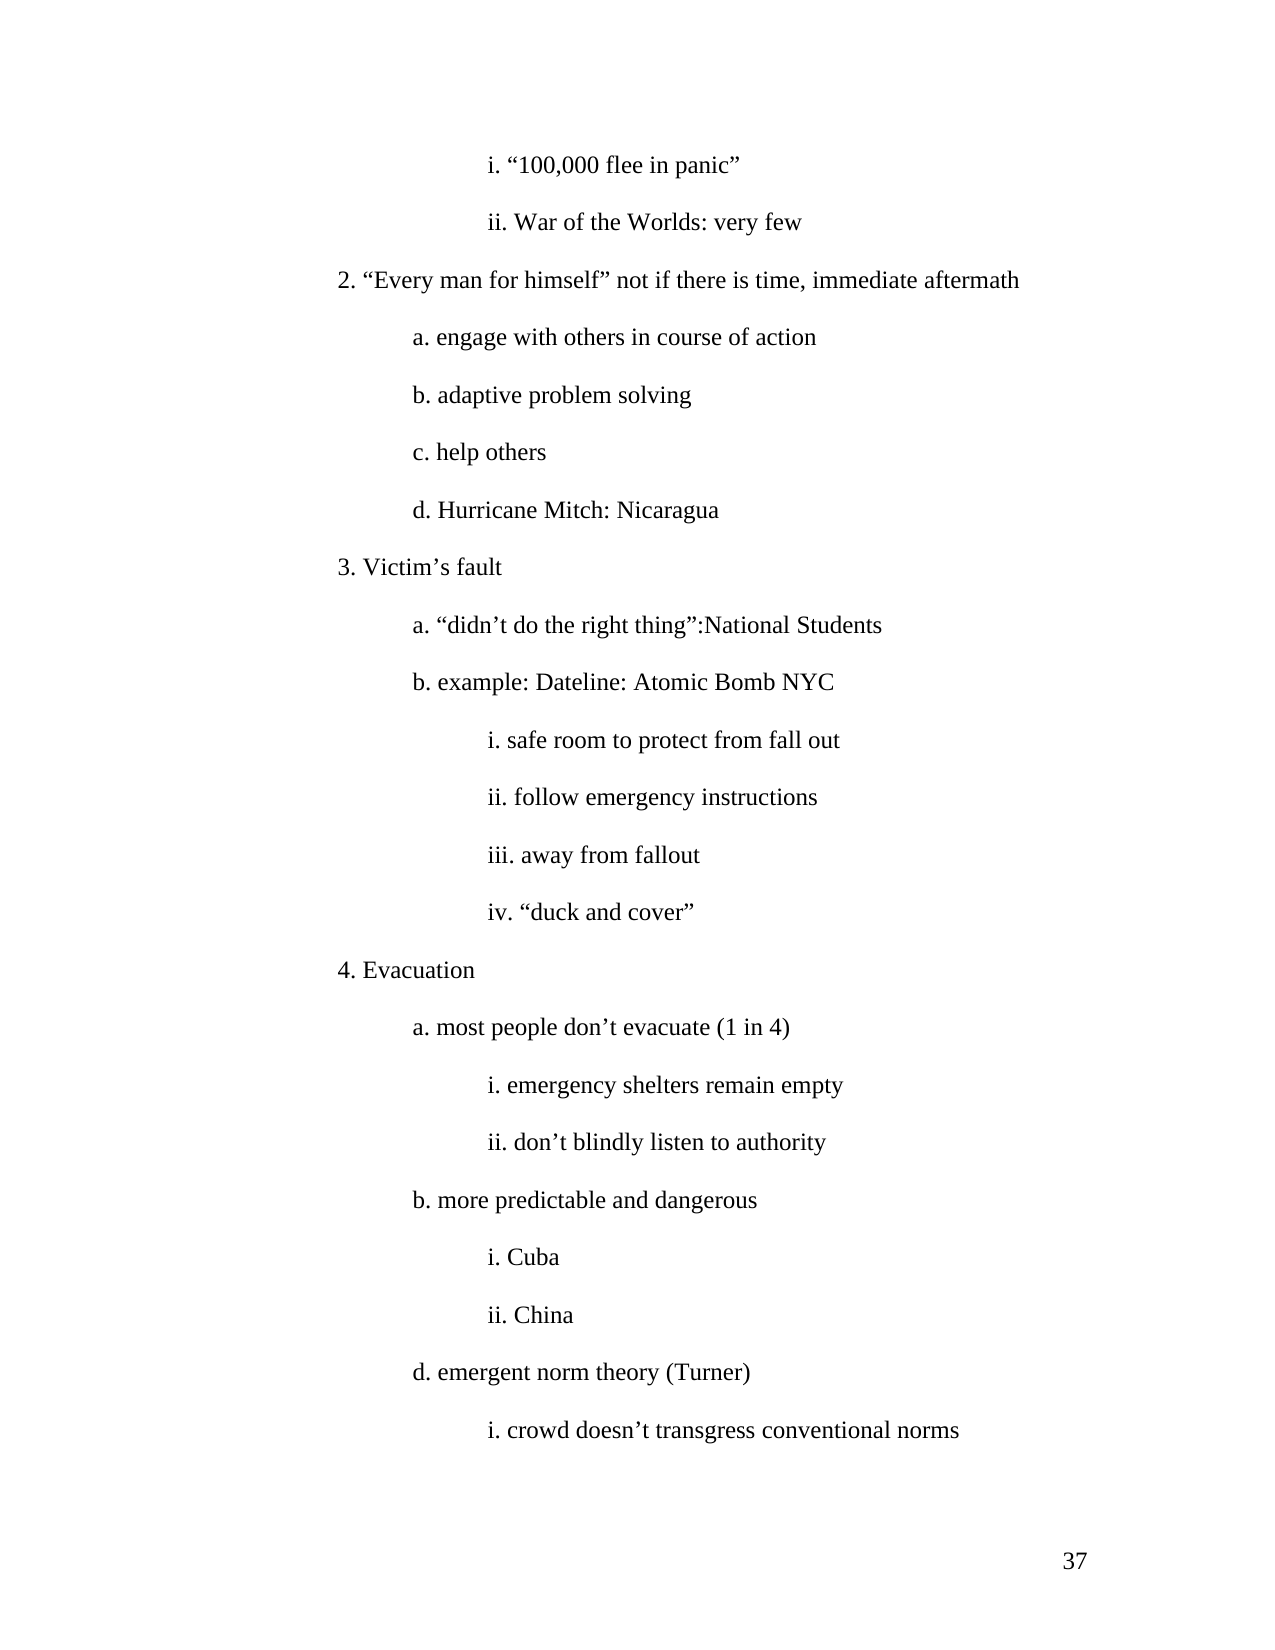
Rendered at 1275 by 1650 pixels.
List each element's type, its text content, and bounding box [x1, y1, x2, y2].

text d. Hurricane Mitch: Nicaragua [262, 495, 1087, 524]
text a. “didn’t do the right thing”:National Students [262, 610, 1087, 639]
text iv. “duck and cover” [262, 897, 1087, 926]
text b. example: Dateline: Atomic Bomb NYC [262, 667, 1087, 696]
text a. most people don’t evacuate (1 in 4) [262, 1012, 1087, 1041]
text i. emergency shelters remain empty [262, 1070, 1087, 1099]
text a. engage with others in course of action [262, 322, 1087, 351]
text i. Cuba [262, 1242, 1087, 1271]
text ii. follow emergency instructions [262, 782, 1087, 811]
text b. more predictable and dangerous [262, 1185, 1087, 1214]
text iii. away from fallout [262, 840, 1087, 869]
text c. help others [262, 437, 1087, 466]
text i. safe room to protect from fall out [262, 725, 1087, 754]
text ii. War of the Worlds: very few [187, 207, 1087, 236]
text i. “100,000 flee in panic” [187, 150, 1087, 179]
text ii. don’t blindly listen to authority [262, 1127, 1087, 1156]
text d. emergent norm theory (Turner) [262, 1357, 1087, 1386]
text 4. Evacuation [262, 955, 1087, 984]
text 2. “Every man for himself” not if there is time, immediate aftermath [187, 265, 1087, 294]
text ii. China [262, 1300, 1087, 1329]
text i. crowd doesn’t transgress conventional norms [262, 1415, 1087, 1444]
text 3. Victim’s fault [262, 552, 1087, 581]
text b. adaptive problem solving [262, 380, 1087, 409]
